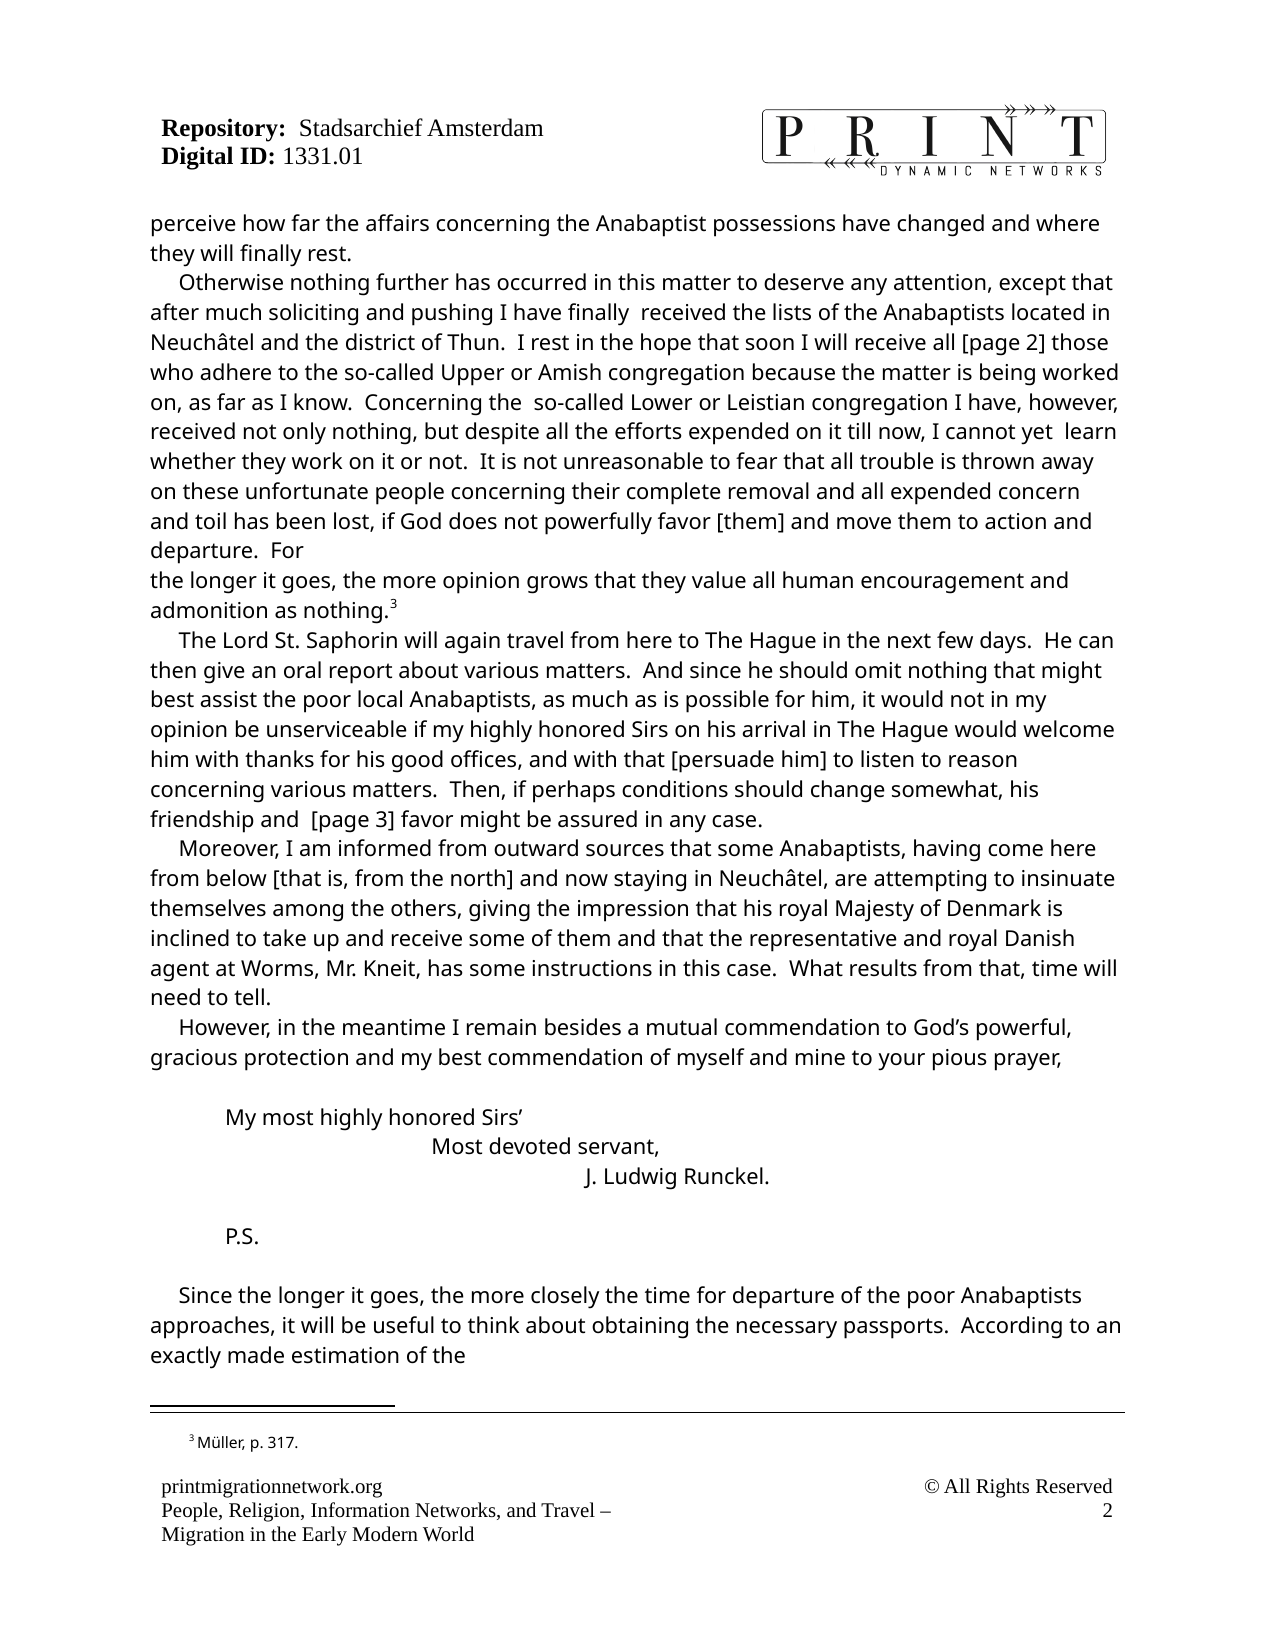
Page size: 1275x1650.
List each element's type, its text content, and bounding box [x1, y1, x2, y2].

text Since the longer it goes, the more closely the time for departure of the poor Anabaptists approaches, it will be useful to think about obtaining the necessary passports. According to an exactly made estimation of the [150, 1280, 1125, 1370]
text Otherwise nothing further has occurred in this matter to deserve any attention, except that after much soliciting and pushing I have finally received the lists of the Anabaptists located in Neuchâtel and the district of Thun. I rest in the hope that soon I will receive all [page 2] those who adhere to the so-called Upper or Amish congregation because the matter is being worked on, as far as I know. Concerning the so-called Lower or Leistian congregation I have, however, received not only nothing, but despite all the efforts expended on it till now, I cannot yet learn whether they work on it or not. It is not unreasonable to fear that all trouble is thrown away on these unfortunate people concerning their complete removal and all expended concern and toil has been lost, if God does not powerfully favor [them] and move them to action and departure. For [150, 267, 1125, 565]
text However, in the meantime I remain besides a mutual commendation to God’s powerful, gracious protection and my best commendation of myself and mine to your pious prayer, [150, 1012, 1125, 1072]
picture [755, 103, 1113, 179]
text Most devoted servant, [150, 1131, 1125, 1161]
text My most highly honored Sirs’ [150, 1102, 1125, 1131]
text J. Ludwig Runckel. [150, 1161, 1125, 1191]
text Moreover, I am informed from outward sources that some Anabaptists, having come here from below [that is, from the north] and now staying in Neuchâtel, are attempting to insinuate themselves among the others, giving the impression that his royal Majesty of Denmark is inclined to take up and receive some of them and that the representative and royal Danish agent at Worms, Mr. Kneit, has some instructions in this case. What results from that, time will need to tell. [150, 833, 1125, 1012]
text P.S. [150, 1221, 1125, 1251]
text the longer it goes, the more opinion grows that they value all human encouragement and admonition as nothing. [150, 565, 1125, 625]
text The Lord St. Saphorin will again travel from here to The Hague in the next few days. He can then give an oral report about various matters. And since he should omit nothing that might best assist the poor local Anabaptists, as much as is possible for him, it would not in my opinion be unserviceable if my highly honored Sirs on his arrival in The Hague would welcome him with thanks for his good offices, and with that [persuade him] to listen to reason concerning various matters. Then, if perhaps conditions should change somewhat, his friendship and [page 3] favor might be assured in any case. [150, 625, 1125, 833]
